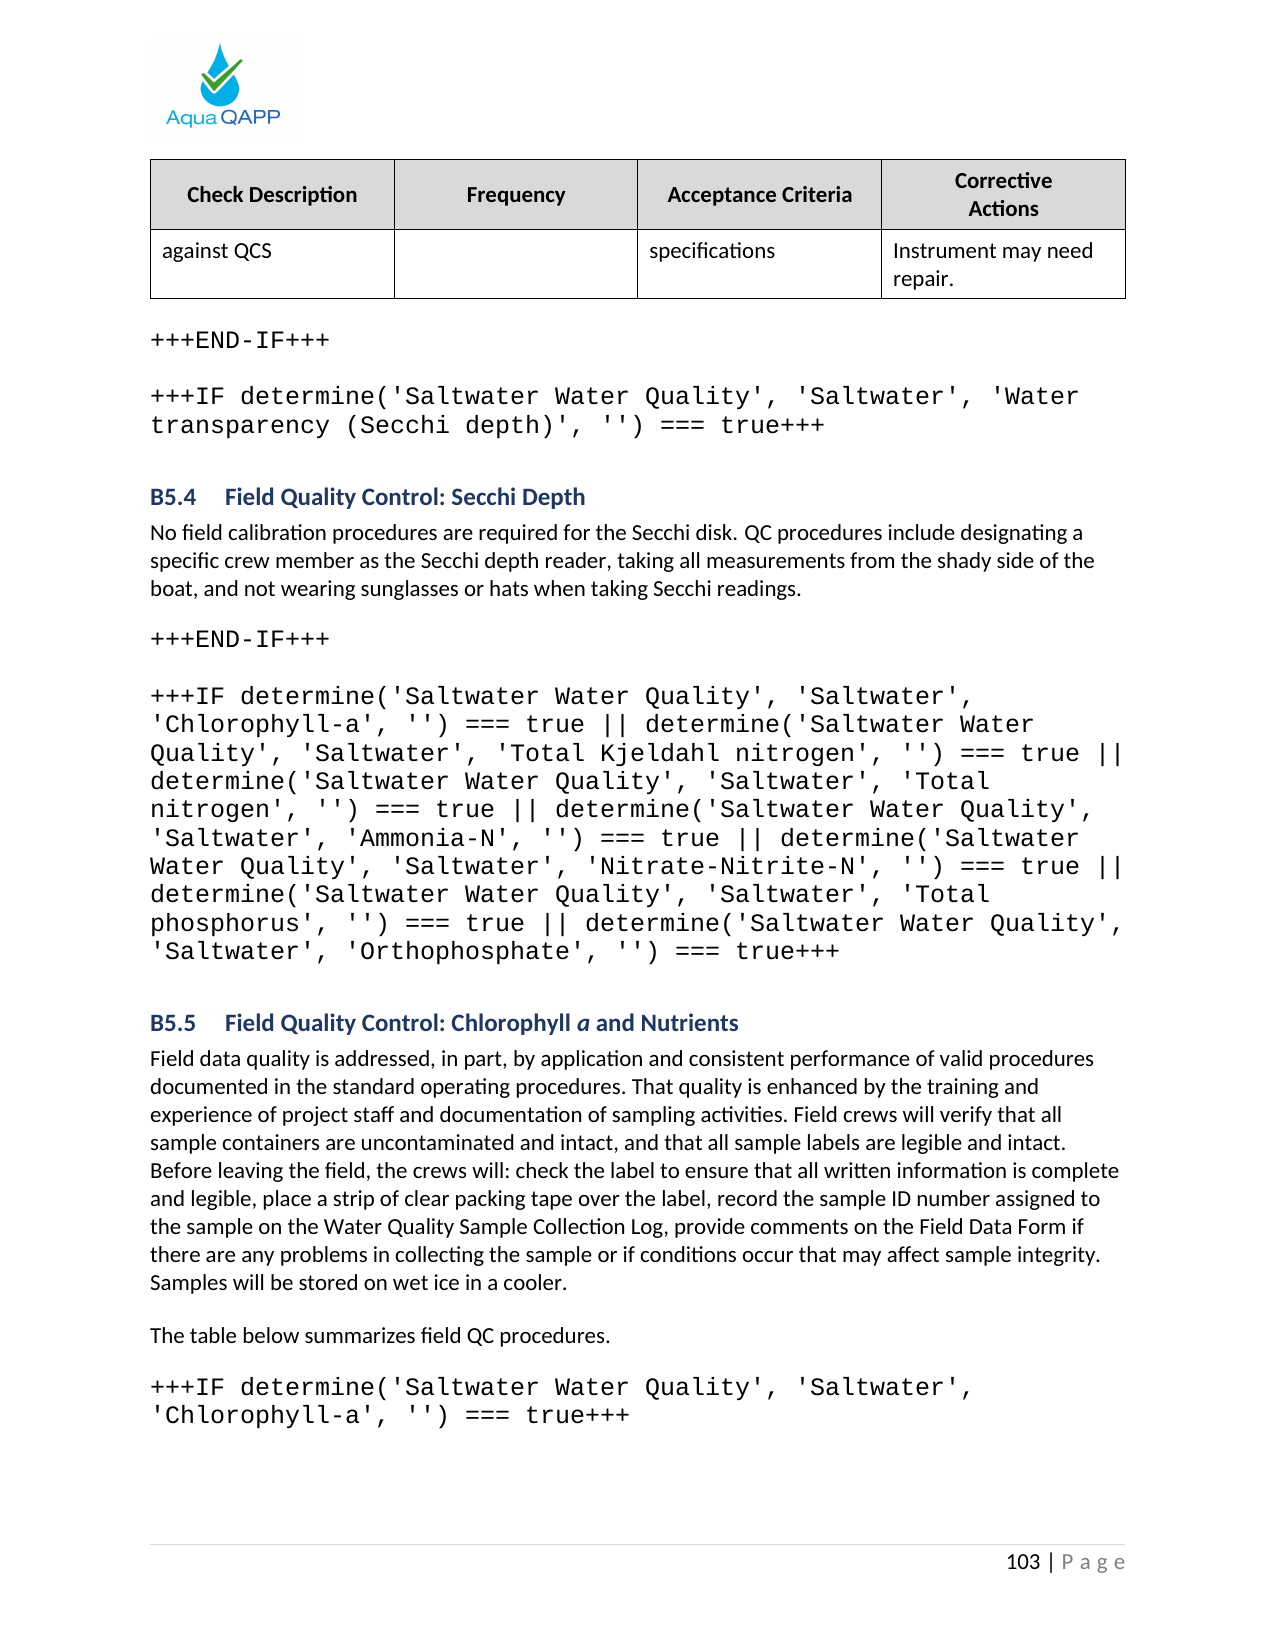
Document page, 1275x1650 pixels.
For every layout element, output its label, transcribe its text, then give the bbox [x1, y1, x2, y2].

text The table below summarizes field QC procedures. [150, 1321, 1125, 1349]
text +++IF determine('Saltwater Water Quality', 'Saltwater', 'Water transparency (Secchi depth)', '') === true+++ [150, 384, 1125, 441]
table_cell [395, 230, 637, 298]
subtitle B5.5 Field Quality Control: Chlorophyll a and Nutrients [150, 1007, 1125, 1038]
text +++IF determine('Saltwater Water Quality', 'Saltwater', 'Chlorophyll-a', '') === true || determine('Saltwater Water Quality', 'Saltwater', 'Total Kjeldahl nitrogen', '') === true || determine('Saltwater Water Quality', 'Saltwater', 'Total nitrogen', '') === true || determine('Saltwater Water Quality', 'Saltwater', 'Ammonia-N', '') === true || determine('Saltwater Water Quality', 'Saltwater', 'Nitrate-Nitrite-N', '') === true || determine('Saltwater Water Quality', 'Saltwater', 'Total phosphorus', '') === true || determine('Saltwater Water Quality', 'Saltwater', 'Orthophosphate', '') === true+++ [150, 684, 1125, 967]
text +++END-IF+++ [150, 327, 1125, 356]
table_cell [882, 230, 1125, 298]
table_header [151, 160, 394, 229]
text +++END-IF+++ [150, 627, 1125, 655]
text +++IF determine('Saltwater Water Quality', 'Saltwater', 'Chlorophyll-a', '') === true+++ [150, 1374, 1125, 1431]
picture [150, 39, 302, 139]
text No field calibration procedures are required for the Secchi disk. QC procedures include designating a specific crew member as the Secchi depth reader, taking all measurements from the shady side of the boat, and not wearing sunglasses or hats when taking Secchi readings. [150, 518, 1125, 602]
subtitle B5.4 Field Quality Control: Secchi Depth [150, 481, 1125, 512]
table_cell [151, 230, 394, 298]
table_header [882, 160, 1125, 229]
text Field data quality is addressed, in part, by application and consistent performance of valid procedures documented in the standard operating procedures. That quality is enhanced by the training and experience of project staff and documentation of sampling activities. Field crews will verify that all sample containers are uncontaminated and intact, and that all sample labels are legible and intact. Before leaving the field, the crews will: check the label to ensure that all written information is complete and legible, place a strip of clear packing tape over the label, record the sample ID number assigned to the sample on the Water Quality Sample Collection Log, provide comments on the Field Data Form if there are any problems in collecting the sample or if conditions occur that may affect sample integrity. Samples will be stored on wet ice in a cooler. [150, 1044, 1125, 1296]
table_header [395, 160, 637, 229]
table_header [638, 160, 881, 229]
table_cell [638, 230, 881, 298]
